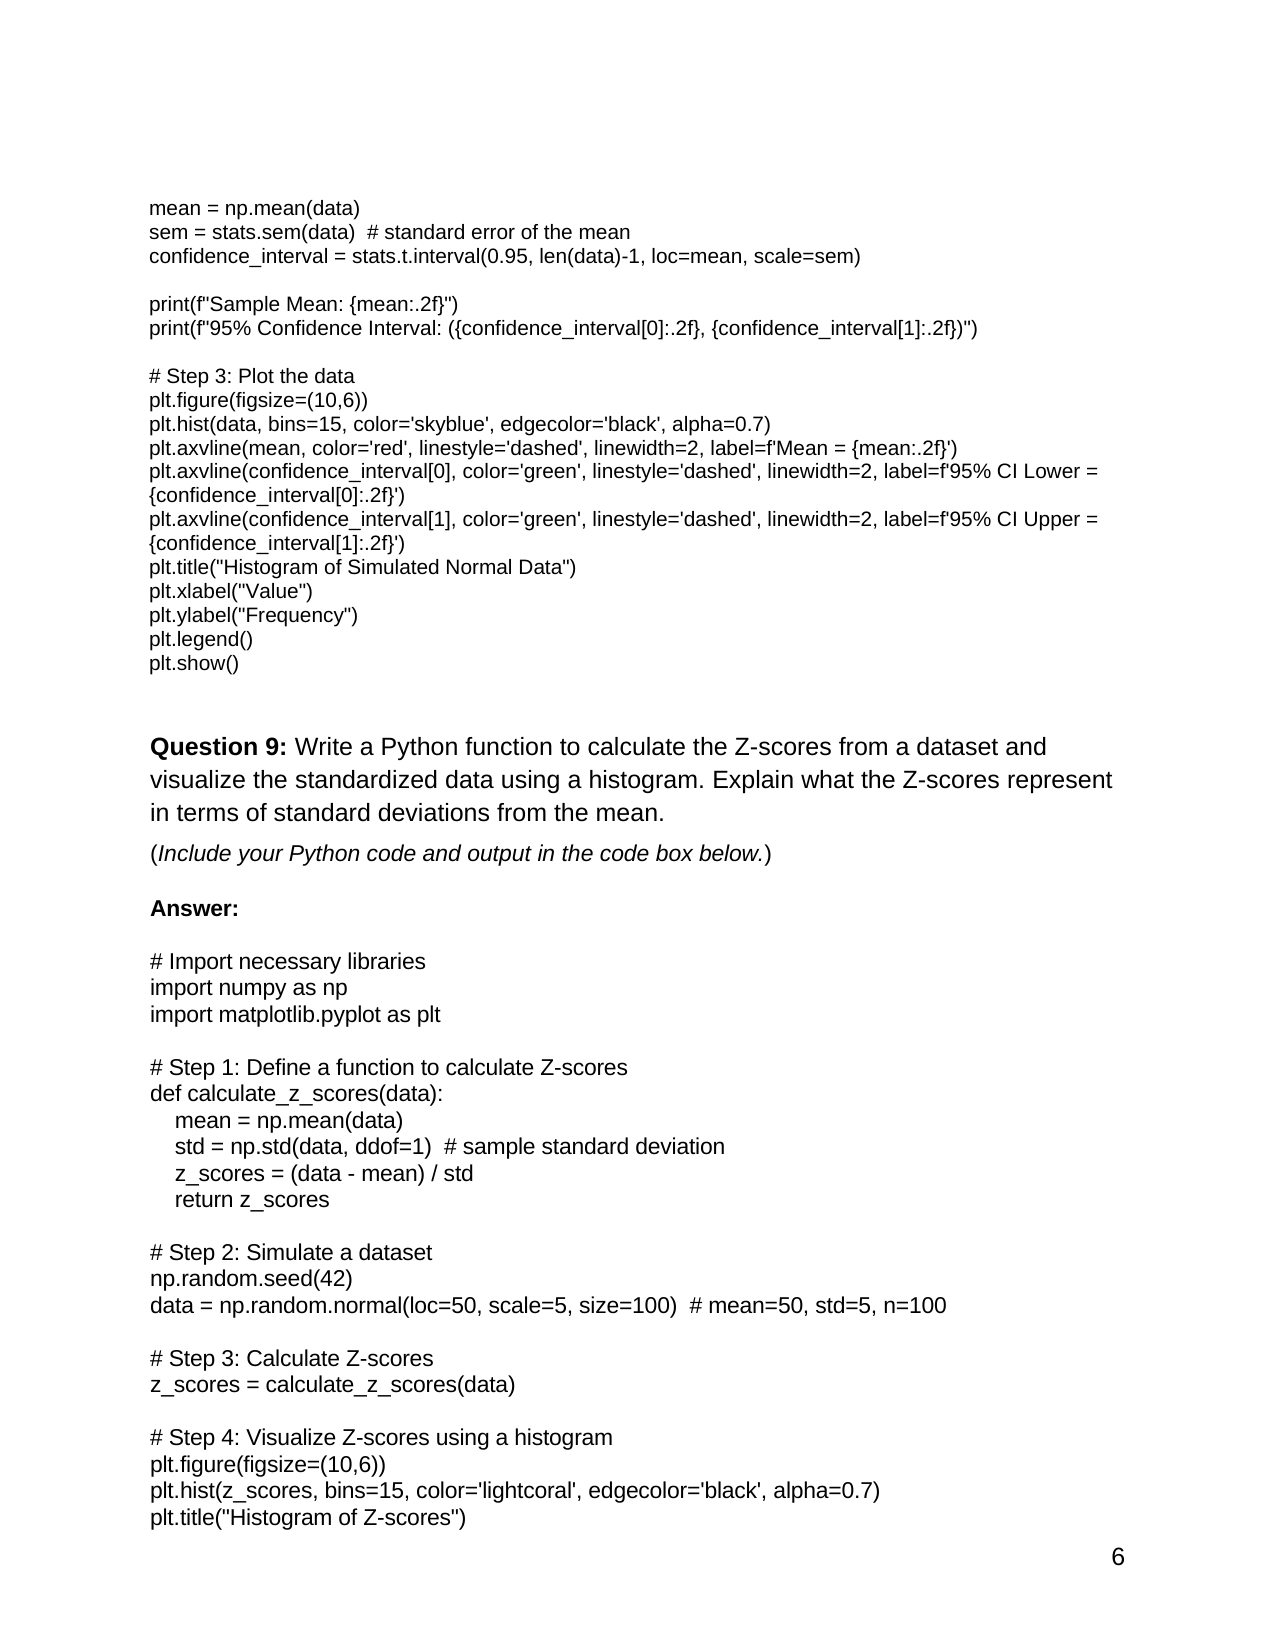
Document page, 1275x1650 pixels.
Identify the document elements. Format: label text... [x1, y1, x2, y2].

text def calculate_z_scores(data): [150, 1080, 1162, 1106]
text (Include your Python code and output in the code box below.) [150, 839, 1162, 866]
text sem = stats.sem(data) # standard error of the mean [149, 220, 1162, 244]
text plt.legend() [149, 627, 1162, 651]
text plt.figure(figsize=(10,6)) [149, 387, 1162, 411]
text plt.axvline(confidence_interval[1], color='green', linestyle='dashed', linewidth=2, label=f'95% CI Upper = {confidence_interval[1]:.2f}') [149, 507, 1162, 555]
text # Import necessary libraries [150, 948, 1162, 974]
text plt.hist(z_scores, bins=15, color='lightcoral', edgecolor='black', alpha=0.7) [150, 1477, 1162, 1503]
text mean = np.mean(data) [150, 1107, 1162, 1133]
text mean = np.mean(data) [149, 196, 1162, 220]
text plt.figure(figsize=(10,6)) [150, 1451, 1162, 1477]
text print(f"Sample Mean: {mean:.2f}") [149, 292, 1162, 316]
text # Step 1: Define a function to calculate Z-scores [150, 1054, 1162, 1080]
text std = np.std(data, ddof=1) # sample standard deviation [150, 1133, 1162, 1159]
text return z_scores [150, 1186, 1162, 1212]
text z_scores = calculate_z_scores(data) [150, 1371, 1162, 1397]
text plt.axvline(confidence_interval[0], color='green', linestyle='dashed', linewidth=2, label=f'95% CI Lower = {confidence_interval[0]:.2f}') [149, 459, 1162, 507]
text data = np.random.normal(loc=50, scale=5, size=100) # mean=50, std=5, n=100 [150, 1292, 1162, 1318]
text # Step 3: Calculate Z-scores [150, 1345, 1162, 1371]
text Question 9: Write a Python function to calculate the Z-scores from a dataset and visualize the standardized data using a histogram. Explain what the Z-scores represent in terms of standard deviations from the mean. [150, 732, 1124, 827]
text plt.show() [149, 651, 1162, 675]
text plt.axvline(mean, color='red', linestyle='dashed', linewidth=2, label=f'Mean = {mean:.2f}') [149, 435, 1162, 459]
text # Step 3: Plot the data [149, 363, 1162, 387]
text Answer: [150, 895, 1162, 921]
text plt.xlabel("Value") [149, 579, 1162, 603]
text plt.title("Histogram of Z-scores") [150, 1503, 1162, 1530]
text plt.hist(data, bins=15, color='skyblue', edgecolor='black', alpha=0.7) [149, 411, 1162, 435]
text # Step 4: Visualize Z-scores using a histogram [150, 1424, 1162, 1450]
text np.random.seed(42) [150, 1265, 1162, 1292]
text print(f"95% Confidence Interval: ({confidence_interval[0]:.2f}, {confidence_interval[1]:.2f})") [149, 316, 1162, 339]
text # Step 2: Simulate a dataset [150, 1239, 1162, 1265]
text import matplotlib.pyplot as plt [150, 1001, 1162, 1027]
text import numpy as np [150, 974, 1162, 1001]
text z_scores = (data - mean) / std [150, 1159, 1162, 1186]
text plt.title("Histogram of Simulated Normal Data") [149, 555, 1162, 579]
text plt.ylabel("Frequency") [149, 603, 1162, 627]
text confidence_interval = stats.t.interval(0.95, len(data)-1, loc=mean, scale=sem) [149, 244, 1162, 268]
